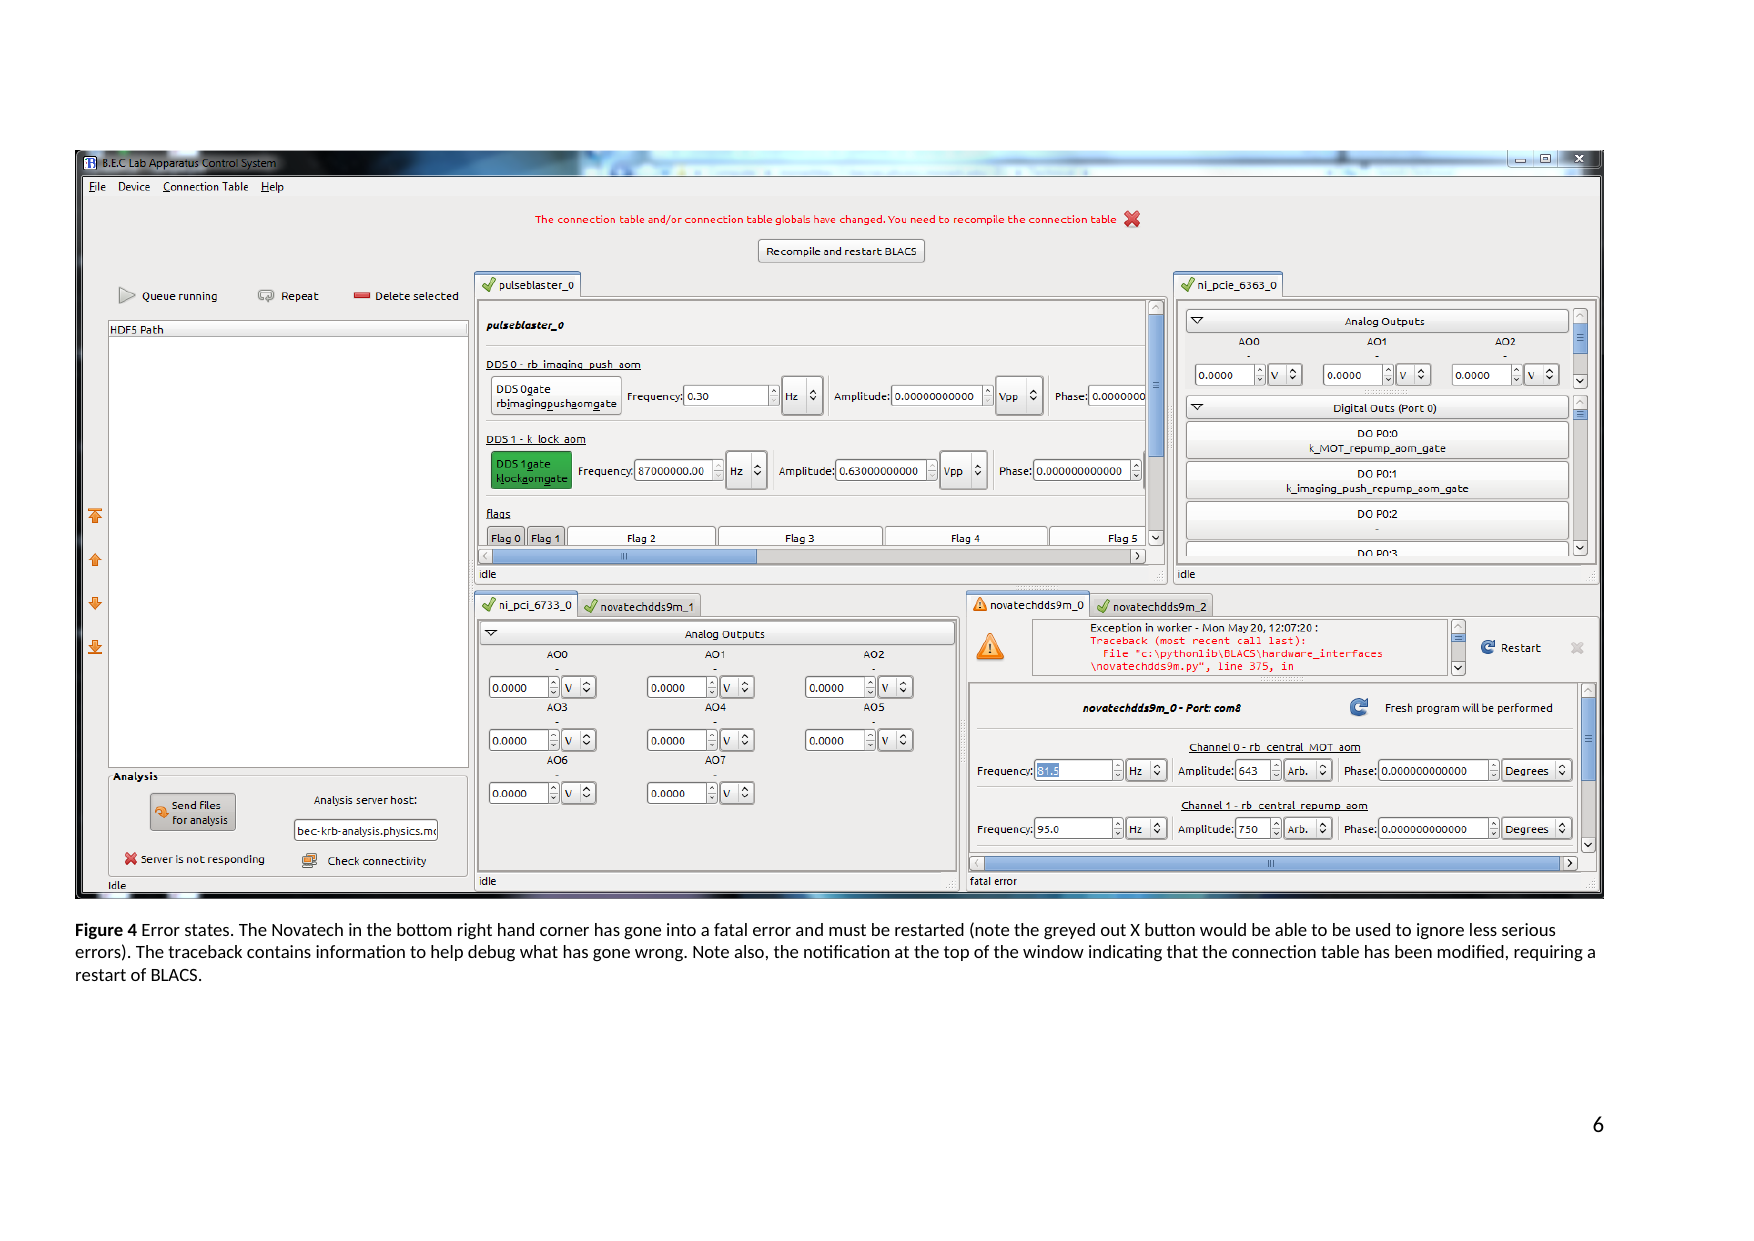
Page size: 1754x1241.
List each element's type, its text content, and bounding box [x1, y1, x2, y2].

picture [75, 150, 1604, 899]
text Figure 4 Error states. The Novatech in the bottom right hand corner has gone into a fatal error and must be restarted (note the greyed out X button would be able to be used to ignore less serious errors). The traceback contains information to help debug what has gone wrong. Note also, the notification at the top of the window indicating that the connection table has been modified, requiring a restart of BLACS. [75, 918, 1604, 987]
